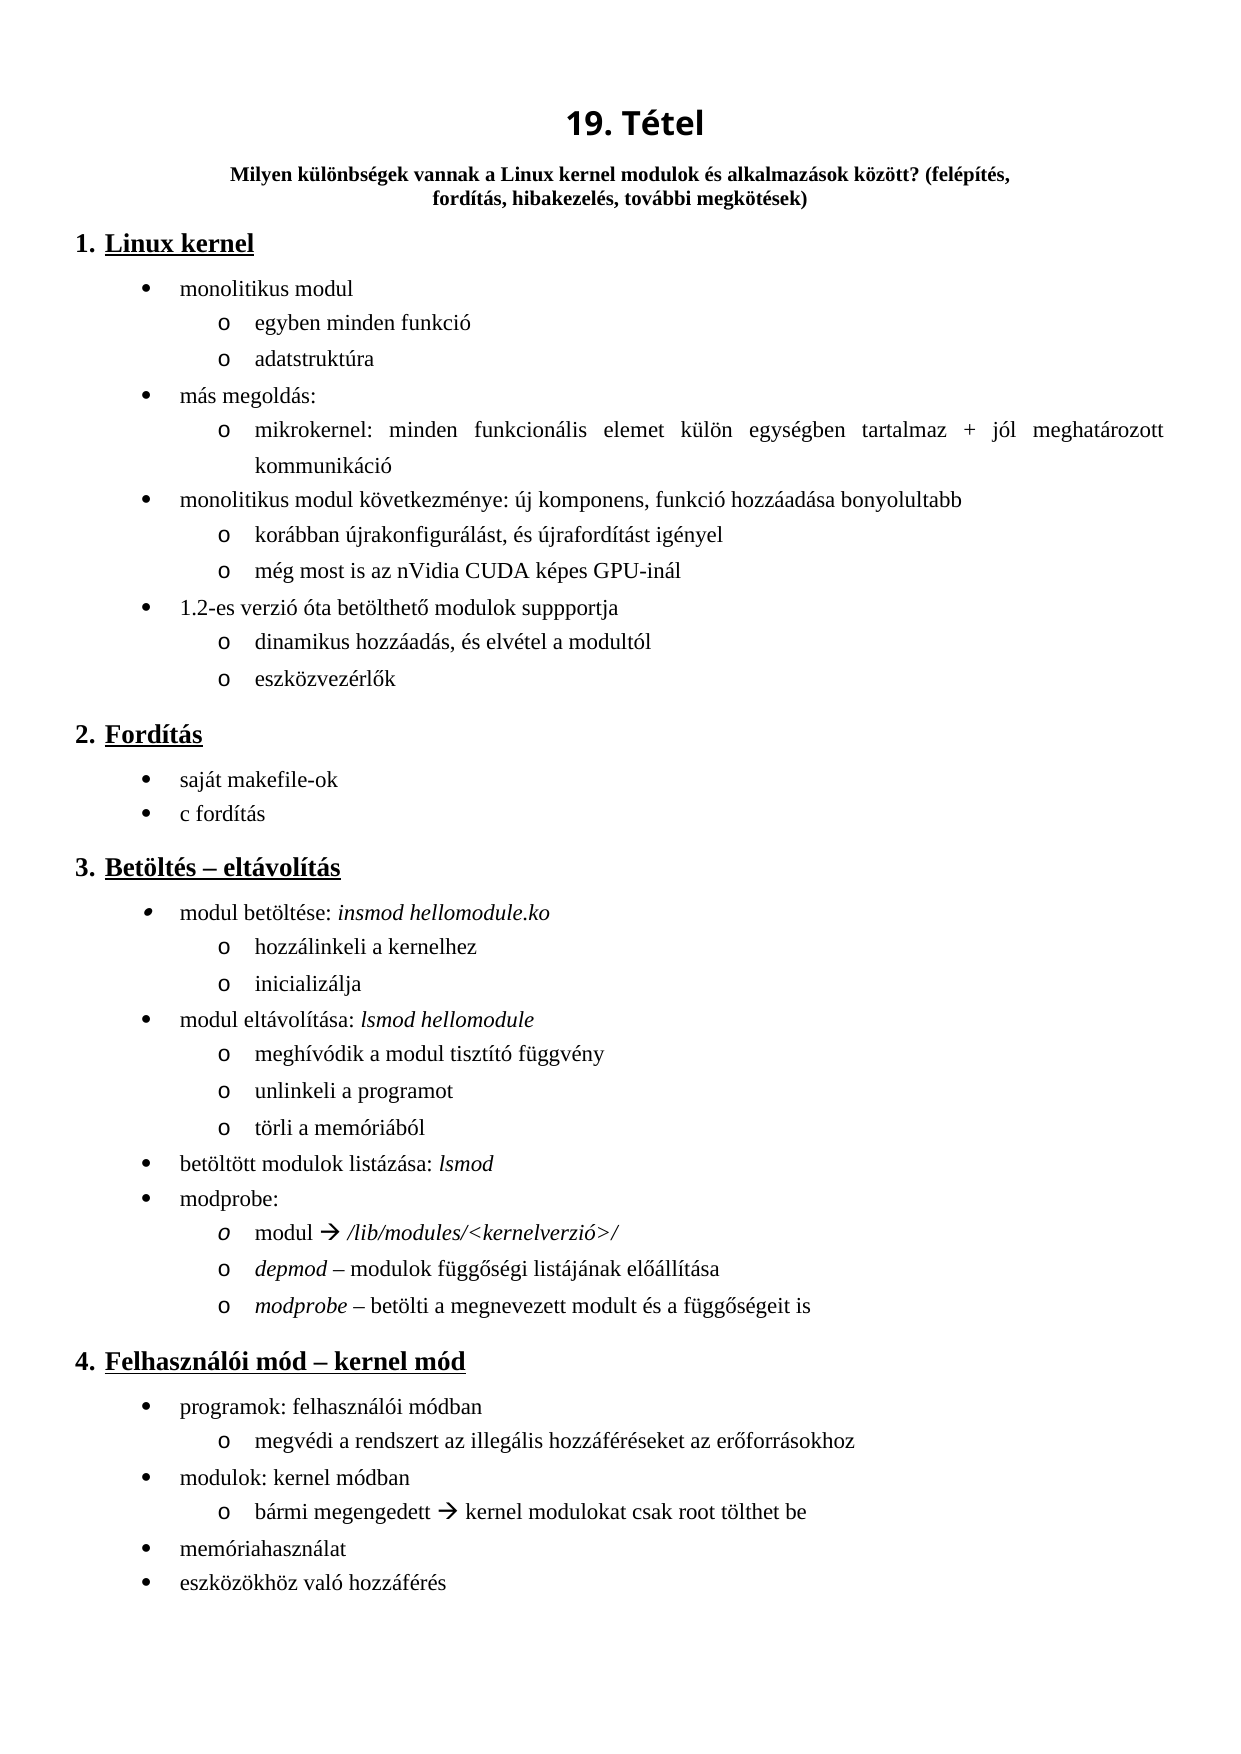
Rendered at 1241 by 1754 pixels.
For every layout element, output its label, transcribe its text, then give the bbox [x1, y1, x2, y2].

list egyben minden funkció [217, 309, 1165, 337]
list inicializálja [217, 970, 1165, 998]
list 1.2-es verzió óta betölthető modulok suppportja [142, 594, 1165, 620]
list modprobe: [142, 1185, 1165, 1211]
text Milyen különbségek vannak a Linux kernel modulok és alkalmazások között? (felépítés, fordítás, hibakezelés, további megkötések) [193, 162, 1047, 210]
list modul eltávolítása: lsmod hellomodule [142, 1006, 1165, 1033]
list monolitikus modul [142, 275, 1165, 301]
list memóriahasználat [142, 1535, 1165, 1561]
list c fordítás [142, 800, 1165, 827]
list megvédi a rendszert az illegális hozzáféréseket az erőforrásokhoz [217, 1427, 1165, 1456]
list bármi megengedett kernel modulokat csak root tölthet be [217, 1498, 1165, 1527]
list modul /lib/modules/<kernelverzió>/ [217, 1219, 1165, 1247]
list törli a memóriából [217, 1114, 1165, 1142]
list modprobe – betölti a megnevezett modult és a függőségeit is [217, 1292, 1165, 1320]
list saját makefile-ok [142, 766, 1165, 792]
list még most is az nVidia CUDA képes GPU-inál [217, 557, 1165, 586]
list korábban újrakonfigurálást, és újrafordítást igényel [217, 521, 1165, 549]
list programok: felhasználói módban [142, 1393, 1165, 1420]
list modulok: kernel módban [142, 1464, 1165, 1491]
list mikrokernel: minden funkcionális elemet külön egységben tartalmaz + jól meghatározott kommunikáció [217, 416, 1165, 479]
subtitle Fordítás [75, 718, 1165, 749]
list hozzálinkeli a kernelhez [217, 933, 1165, 961]
subtitle Felhasználói mód – kernel mód [75, 1346, 1165, 1377]
subtitle Betöltés – eltávolítás [75, 851, 1165, 882]
list meghívódik a modul tisztító függvény [217, 1041, 1165, 1069]
list modul betöltése: insmod hellomodule.ko [142, 899, 1165, 925]
list betöltött modulok listázása: lsmod [142, 1151, 1165, 1177]
list depmod – modulok függőségi listájának előállítása [217, 1256, 1165, 1284]
list más megoldás: [142, 382, 1165, 408]
list dinamikus hozzáadás, és elvétel a modultól [217, 628, 1165, 656]
list eszközökhöz való hozzáférés [142, 1569, 1165, 1596]
subtitle 19. Tétel [104, 100, 1165, 145]
list eszközvezérlők [217, 665, 1165, 693]
list monolitikus modul következménye: új komponens, funkció hozzáadása bonyolultabb [142, 487, 1165, 513]
list adatstruktúra [217, 346, 1165, 374]
subtitle Linux kernel [75, 227, 1165, 258]
list unlinkeli a programot [217, 1077, 1165, 1105]
